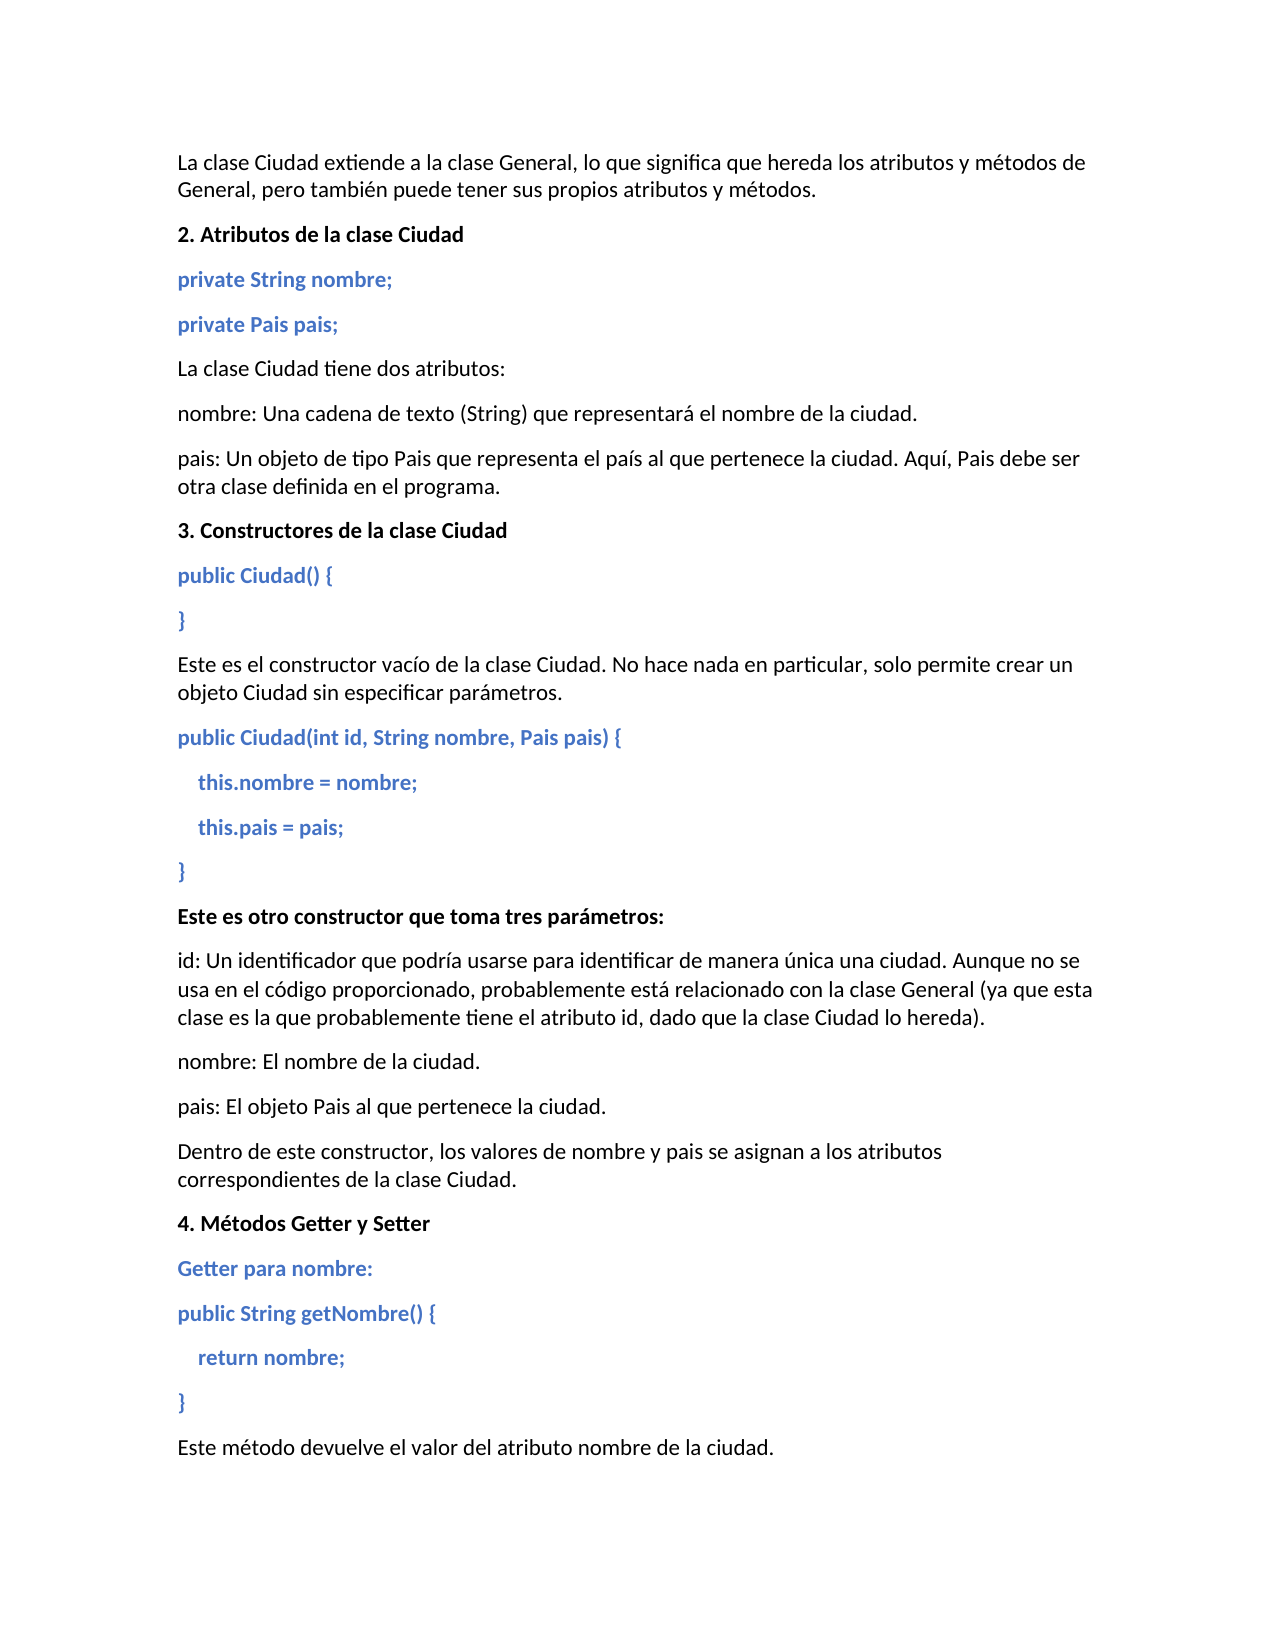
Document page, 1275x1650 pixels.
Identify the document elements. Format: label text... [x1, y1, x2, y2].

text Este es el constructor vacío de la clase Ciudad. No hace nada en particular, solo permite crear un objeto Ciudad sin especificar parámetros. [177, 651, 1098, 707]
text this.nombre = nombre; [177, 768, 1098, 796]
text La clase Ciudad extiende a la clase General, lo que significa que hereda los atributos y métodos de General, pero también puede tener sus propios atributos y métodos. [177, 148, 1098, 204]
text public Ciudad() { [177, 561, 1098, 589]
text public String getNombre() { [177, 1299, 1098, 1327]
text 3. Constructores de la clase Ciudad [177, 516, 1098, 544]
text Este es otro constructor que toma tres parámetros: [177, 902, 1098, 930]
text private Pais pais; [177, 310, 1098, 338]
text this.pais = pais; [177, 813, 1098, 841]
text Dentro de este constructor, los valores de nombre y pais se asignan a los atributos correspondientes de la clase Ciudad. [177, 1137, 1098, 1193]
text nombre: Una cadena de texto (String) que representará el nombre de la ciudad. [177, 399, 1098, 427]
text id: Un identificador que podría usarse para identificar de manera única una ciudad. Aunque no se usa en el código proporcionado, probablemente está relacionado con la clase General (ya que esta clase es la que probablemente tiene el atributo id, dado que la clase Ciudad lo hereda). [177, 947, 1098, 1031]
text La clase Ciudad tiene dos atributos: [177, 354, 1098, 382]
text public Ciudad(int id, String nombre, Pais pais) { [177, 723, 1098, 751]
text } [177, 1388, 1098, 1416]
text pais: El objeto Pais al que pertenece la ciudad. [177, 1092, 1098, 1120]
text 4. Métodos Getter y Setter [177, 1209, 1098, 1237]
text 2. Atributos de la clase Ciudad [177, 220, 1098, 248]
text } [177, 606, 1098, 634]
text private String nombre; [177, 265, 1098, 293]
text return nombre; [177, 1343, 1098, 1372]
text Getter para nombre: [177, 1254, 1098, 1282]
text Este método devuelve el valor del atributo nombre de la ciudad. [177, 1433, 1098, 1461]
text } [177, 857, 1098, 885]
text pais: Un objeto de tipo Pais que representa el país al que pertenece la ciudad. Aquí, Pais debe ser otra clase definida en el programa. [177, 444, 1098, 500]
text nombre: El nombre de la ciudad. [177, 1047, 1098, 1075]
